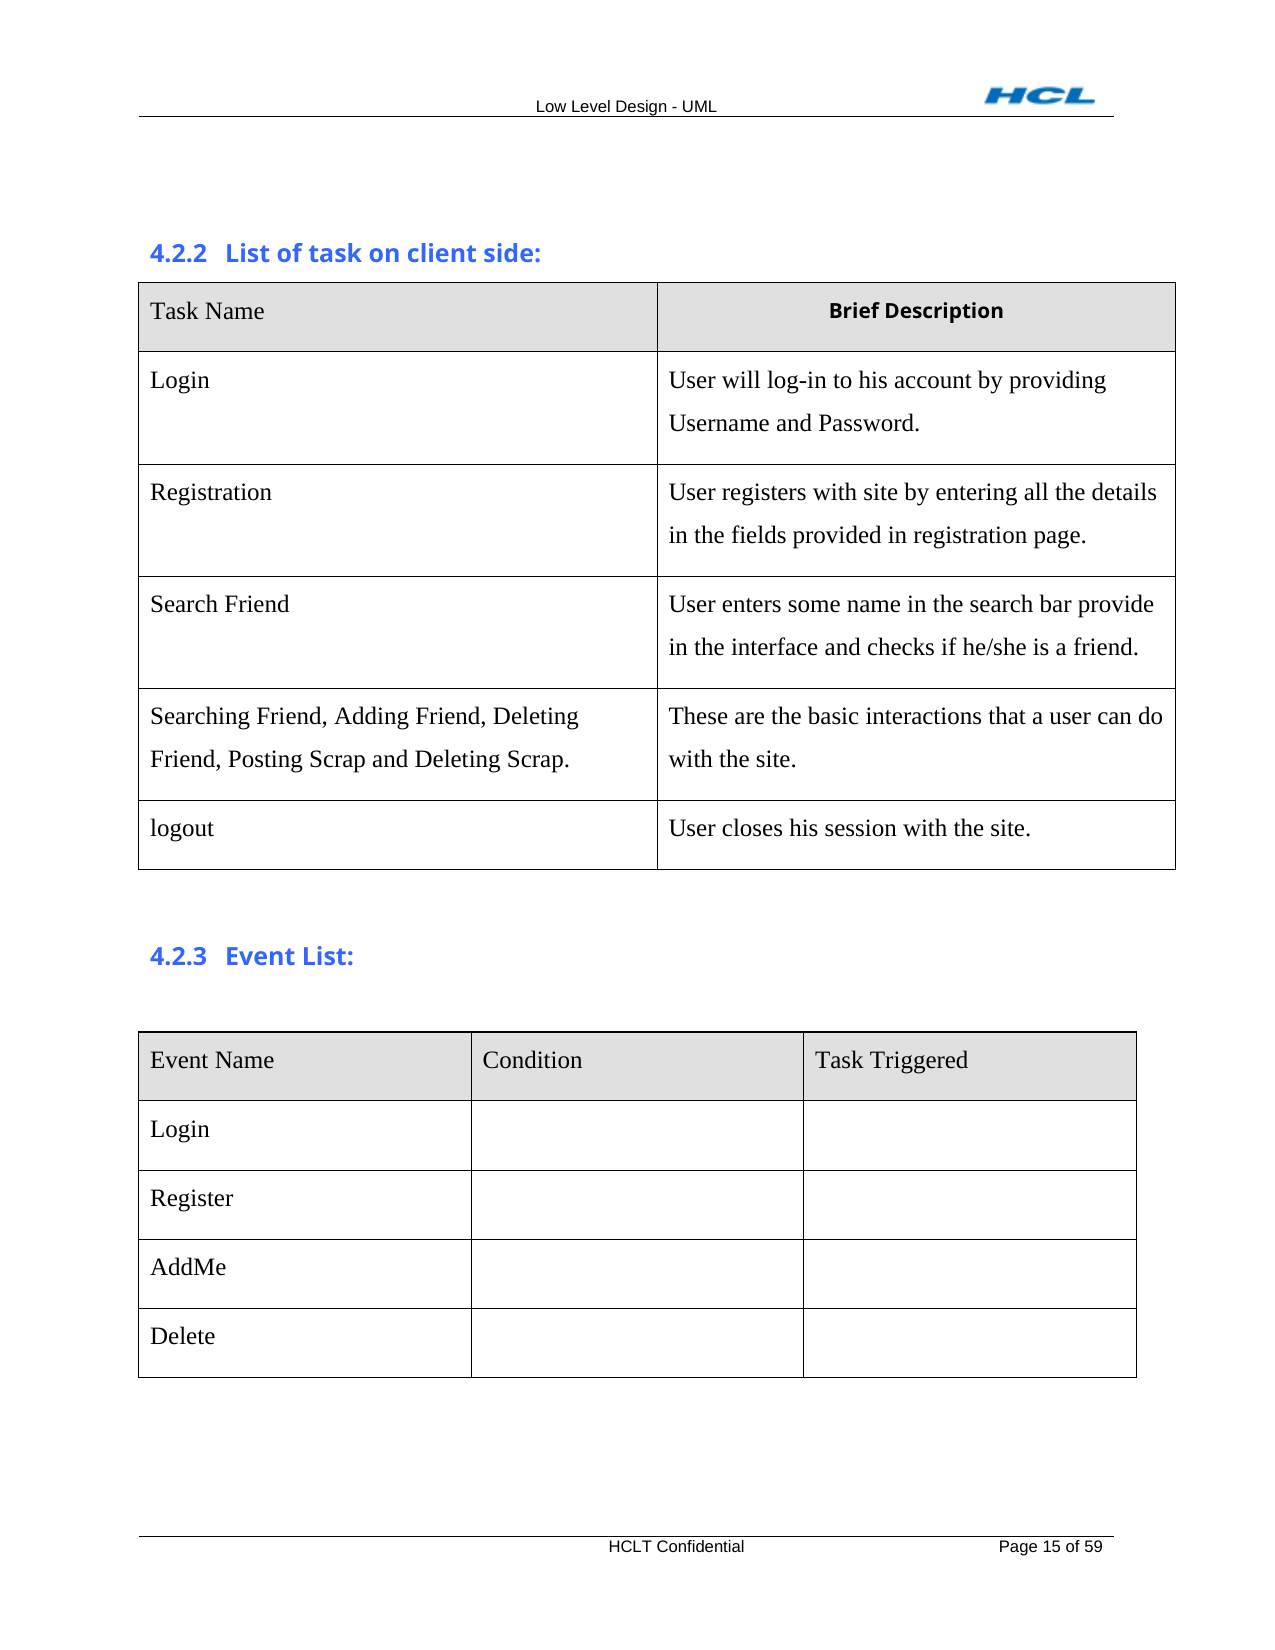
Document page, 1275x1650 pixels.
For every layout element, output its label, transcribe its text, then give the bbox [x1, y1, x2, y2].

table_cell Registration [139, 465, 657, 576]
table_cell AddMe [139, 1240, 471, 1308]
table_header Event Name [139, 1033, 471, 1100]
table_header Condition [472, 1033, 803, 1100]
table_cell Login [139, 352, 657, 463]
table_cell [804, 1309, 1136, 1377]
table_cell logout [139, 801, 657, 869]
table_cell [472, 1101, 803, 1169]
table_cell User registers with site by entering all the details in the fields provided in registration page. [658, 465, 1175, 576]
table_header Brief Description [658, 283, 1175, 351]
table_cell Delete [139, 1309, 471, 1377]
table_cell These are the basic interactions that a user can do with the site. [658, 689, 1175, 800]
table_header Task Name [139, 283, 657, 351]
picture [977, 74, 1103, 116]
table_cell Login [139, 1101, 471, 1169]
table_cell User closes his session with the site. [658, 801, 1175, 869]
table_cell User will log-in to his account by providing Username and Password. [658, 352, 1175, 463]
table_cell [472, 1309, 803, 1377]
table_cell [804, 1101, 1136, 1169]
subtitle 4.2.3 Event List: [150, 938, 1125, 972]
table_cell Register [139, 1171, 471, 1238]
subtitle 4.2.2 List of task on client side: [150, 236, 1125, 270]
table_cell [804, 1240, 1136, 1308]
table_cell User enters some name in the search bar provide in the interface and checks if he/she is a friend. [658, 577, 1175, 688]
table_cell [472, 1240, 803, 1308]
table_cell Searching Friend, Adding Friend, Deleting Friend, Posting Scrap and Deleting Scrap. [139, 689, 657, 800]
table_cell [472, 1171, 803, 1238]
table_header Task Triggered [804, 1033, 1136, 1100]
table_cell Search Friend [139, 577, 657, 688]
table_cell [804, 1171, 1136, 1238]
